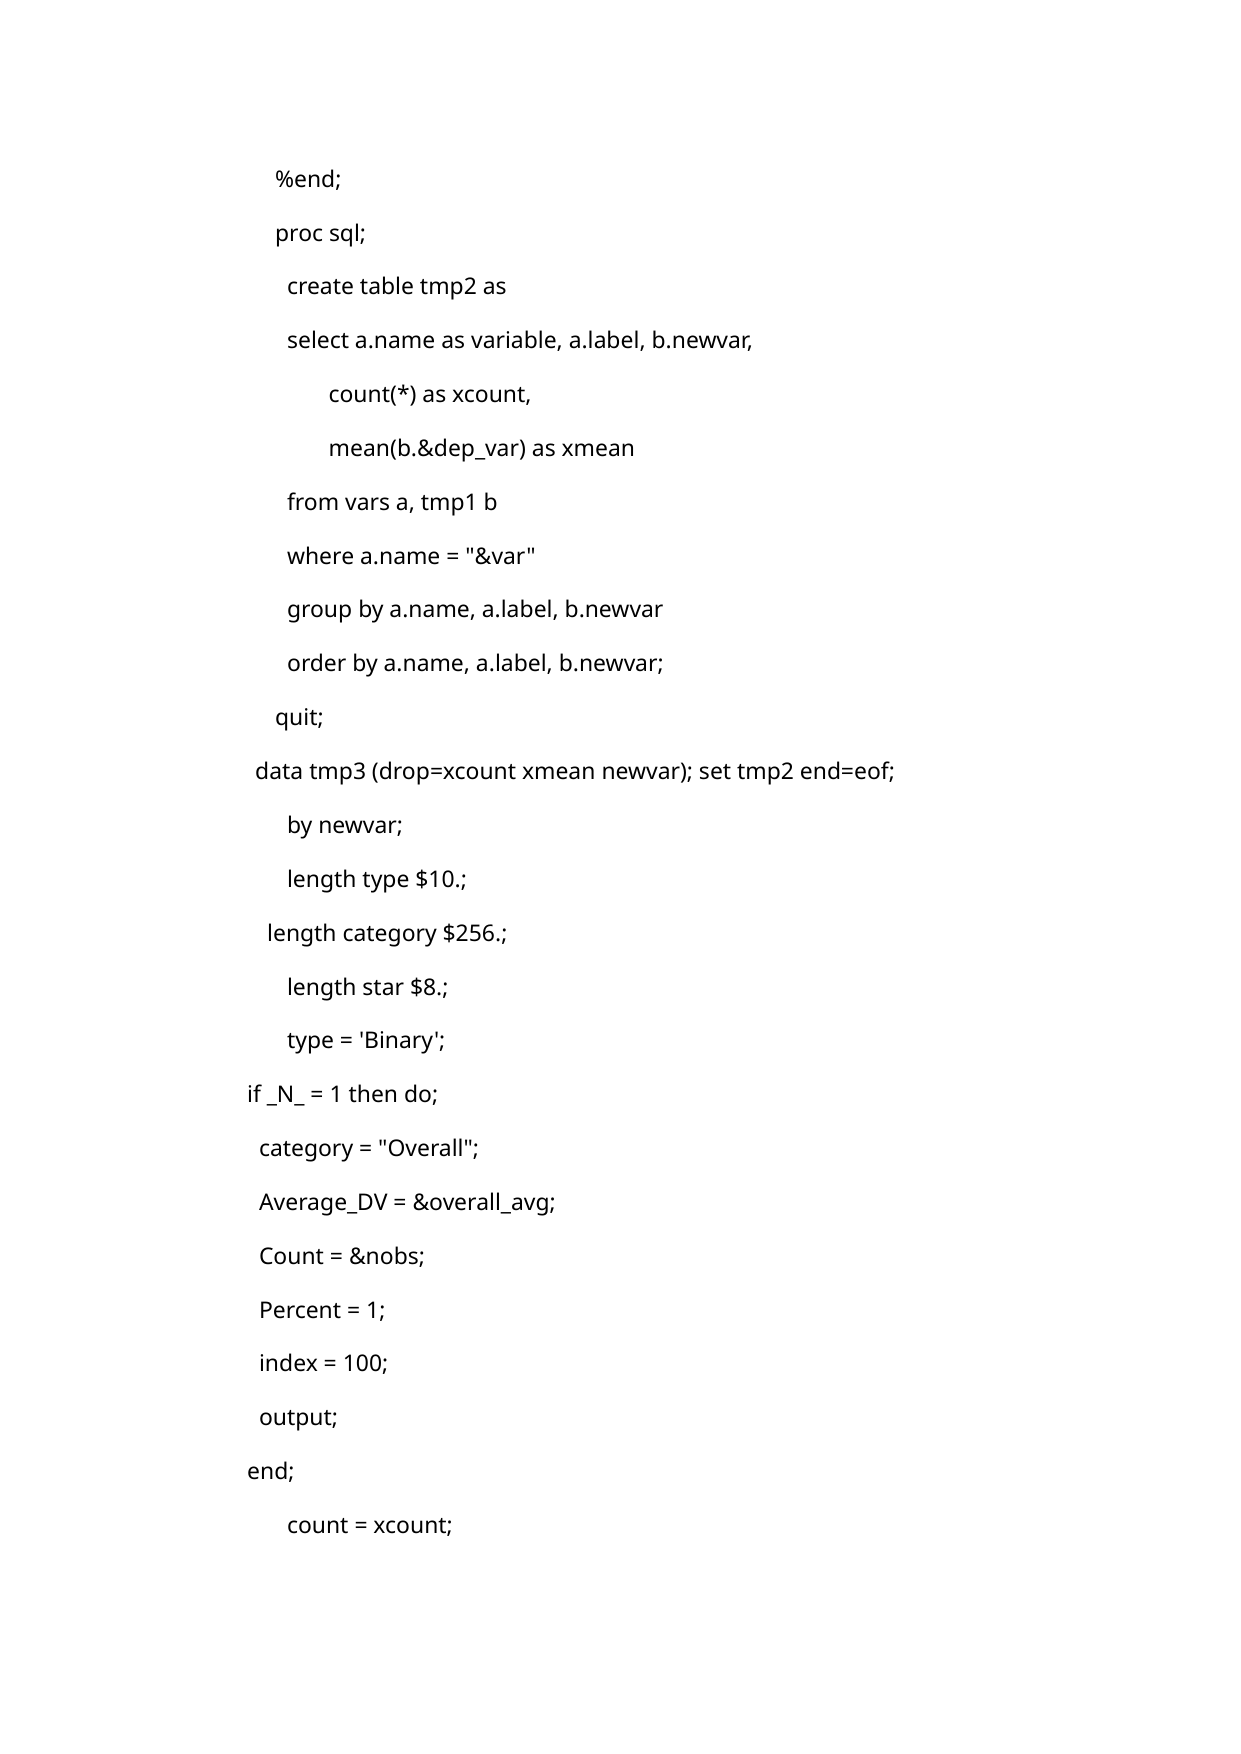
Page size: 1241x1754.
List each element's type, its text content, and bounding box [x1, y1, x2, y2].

text end; [187, 1454, 1053, 1487]
text %end; [187, 162, 1053, 194]
text select a.name as variable, a.label, b.newvar, [187, 323, 1053, 356]
text count = xcount; [187, 1508, 1053, 1541]
text quit; [187, 701, 1053, 733]
text index = 100; [187, 1347, 1053, 1379]
text type = 'Binary'; [187, 1024, 1053, 1056]
text Percent = 1; [187, 1293, 1053, 1325]
text group by a.name, a.label, b.newvar [187, 593, 1053, 625]
text where a.name = "&var" [187, 539, 1053, 571]
text if _N_ = 1 then do; [187, 1077, 1053, 1110]
text length type $10.; [187, 862, 1053, 894]
text length category $256.; [187, 916, 1053, 948]
text by newvar; [187, 808, 1053, 841]
text length star $8.; [187, 970, 1053, 1002]
text proc sql; [187, 216, 1053, 248]
text from vars a, tmp1 b [187, 485, 1053, 518]
text output; [187, 1401, 1053, 1433]
text count(*) as xcount, [187, 377, 1053, 410]
text order by a.name, a.label, b.newvar; [187, 647, 1053, 679]
text mean(b.&dep_var) as xmean [187, 431, 1053, 464]
text Average_DV = &overall_avg; [187, 1185, 1053, 1218]
text Count = &nobs; [187, 1239, 1053, 1272]
text create table tmp2 as [187, 270, 1053, 302]
text data tmp3 (drop=xcount xmean newvar); set tmp2 end=eof; [187, 754, 1053, 787]
text category = "Overall"; [187, 1131, 1053, 1164]
